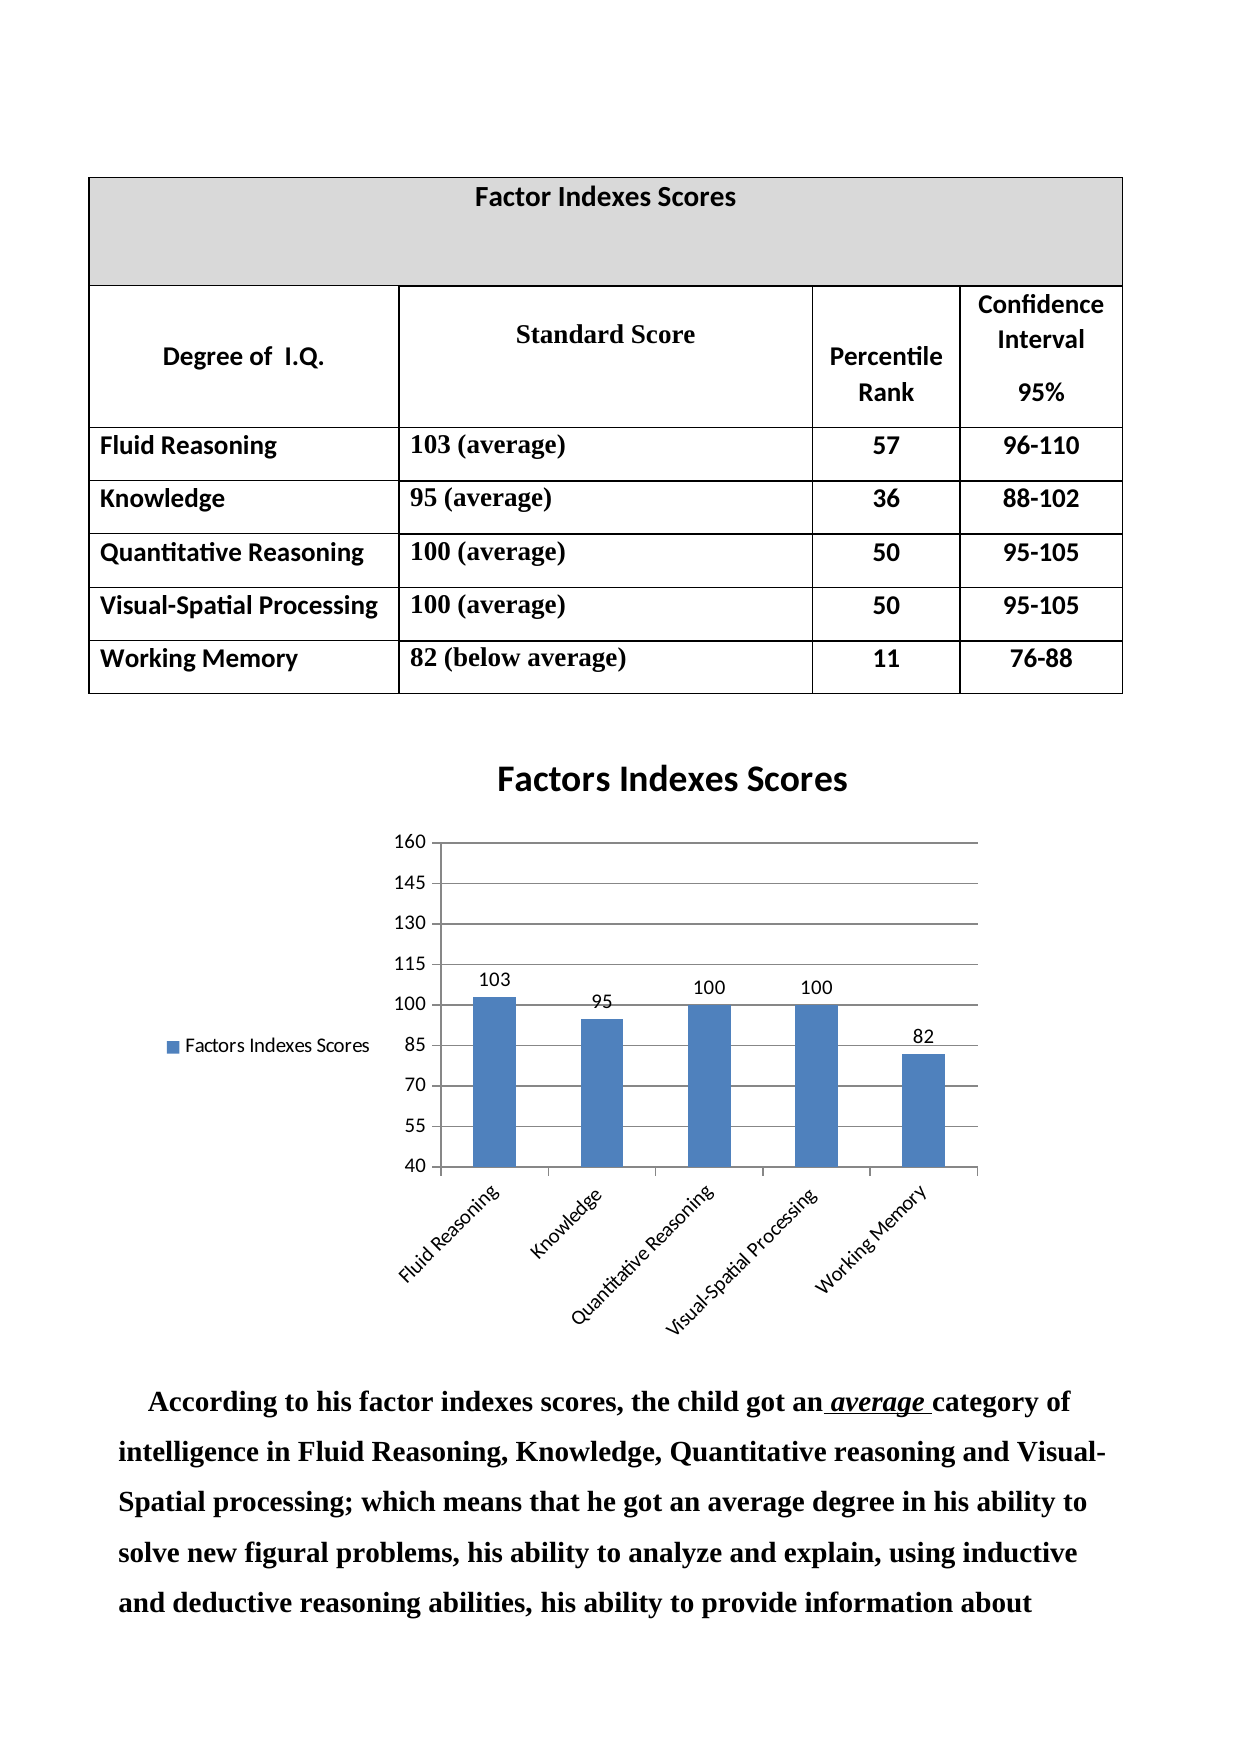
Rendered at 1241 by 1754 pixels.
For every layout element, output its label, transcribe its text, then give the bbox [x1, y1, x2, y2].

table_cell 103 (average) [400, 428, 812, 480]
table_cell 82 (below average) [400, 642, 812, 693]
table_cell Fluid Reasoning [90, 428, 398, 480]
table_cell 36 [813, 482, 959, 533]
table_cell 50 [813, 535, 959, 587]
table_cell Knowledge [90, 481, 398, 533]
table_cell Percentile Rank [813, 287, 959, 427]
table_cell 88-102 [961, 482, 1122, 533]
table_cell 76-88 [961, 642, 1122, 693]
table_cell Visual-Spatial Processing [90, 588, 398, 640]
table_cell 95-105 [961, 535, 1122, 587]
table_cell Working Memory [90, 641, 398, 693]
table_cell 96-110 [961, 428, 1122, 480]
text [118, 1384, 1122, 1618]
table_cell 50 [813, 588, 959, 640]
table_cell Quantitative Reasoning [90, 534, 398, 587]
table_cell 100 (average) [400, 588, 812, 640]
table_cell Degree of I.Q. [90, 286, 398, 427]
table_cell 95 (average) [400, 482, 812, 533]
table_cell 57 [813, 428, 959, 480]
table_cell 95-105 [961, 588, 1122, 640]
table_cell 11 [813, 642, 959, 693]
table_cell 100 (average) [400, 535, 812, 587]
table_cell Confidence Interval 95% [961, 287, 1122, 427]
table_cell Standard Score [400, 287, 812, 427]
table_header Factor Indexes Scores [90, 178, 1122, 285]
